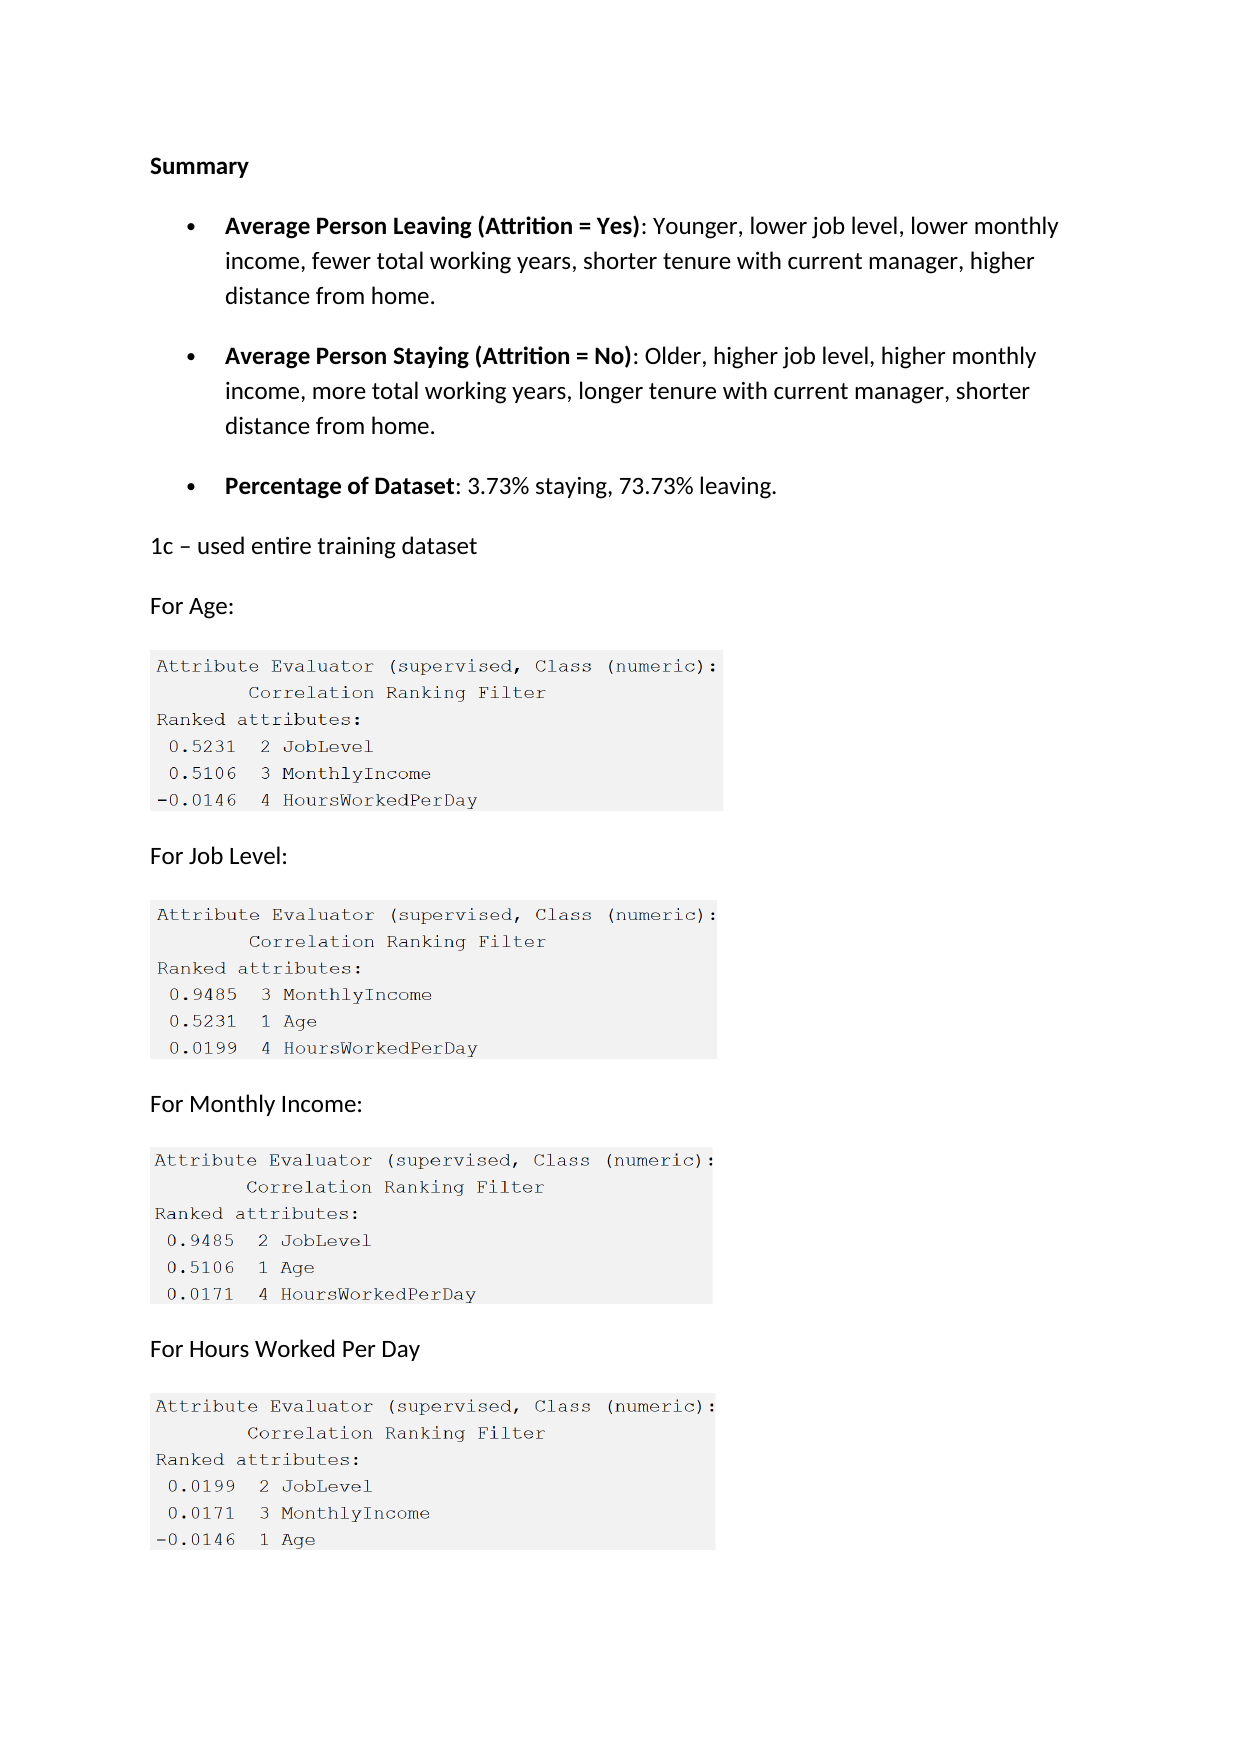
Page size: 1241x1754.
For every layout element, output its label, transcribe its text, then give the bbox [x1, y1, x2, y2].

text For Monthly Income: [150, 1088, 1090, 1118]
picture [150, 1393, 716, 1550]
text 1c – used entire training dataset [150, 530, 1090, 561]
text For Hours Worked Per Day [150, 1333, 1090, 1364]
text For Age: [150, 590, 1090, 621]
list Average Person Staying (Attrition = No): Older, higher job level, higher monthly income, more total working years, longer tenure with current manager, shorter distance from home. [187, 340, 1090, 441]
picture [150, 1147, 713, 1304]
list Average Person Leaving (Attrition = Yes): Younger, lower job level, lower monthly income, fewer total working years, shorter tenure with current manager, higher distance from home. [187, 210, 1090, 311]
picture [150, 650, 724, 811]
picture [150, 900, 718, 1059]
list Percentage of Dataset: 3.73% staying, 73.73% leaving. [187, 470, 1090, 501]
text For Job Level: [150, 840, 1090, 871]
text Summary [150, 150, 1090, 181]
